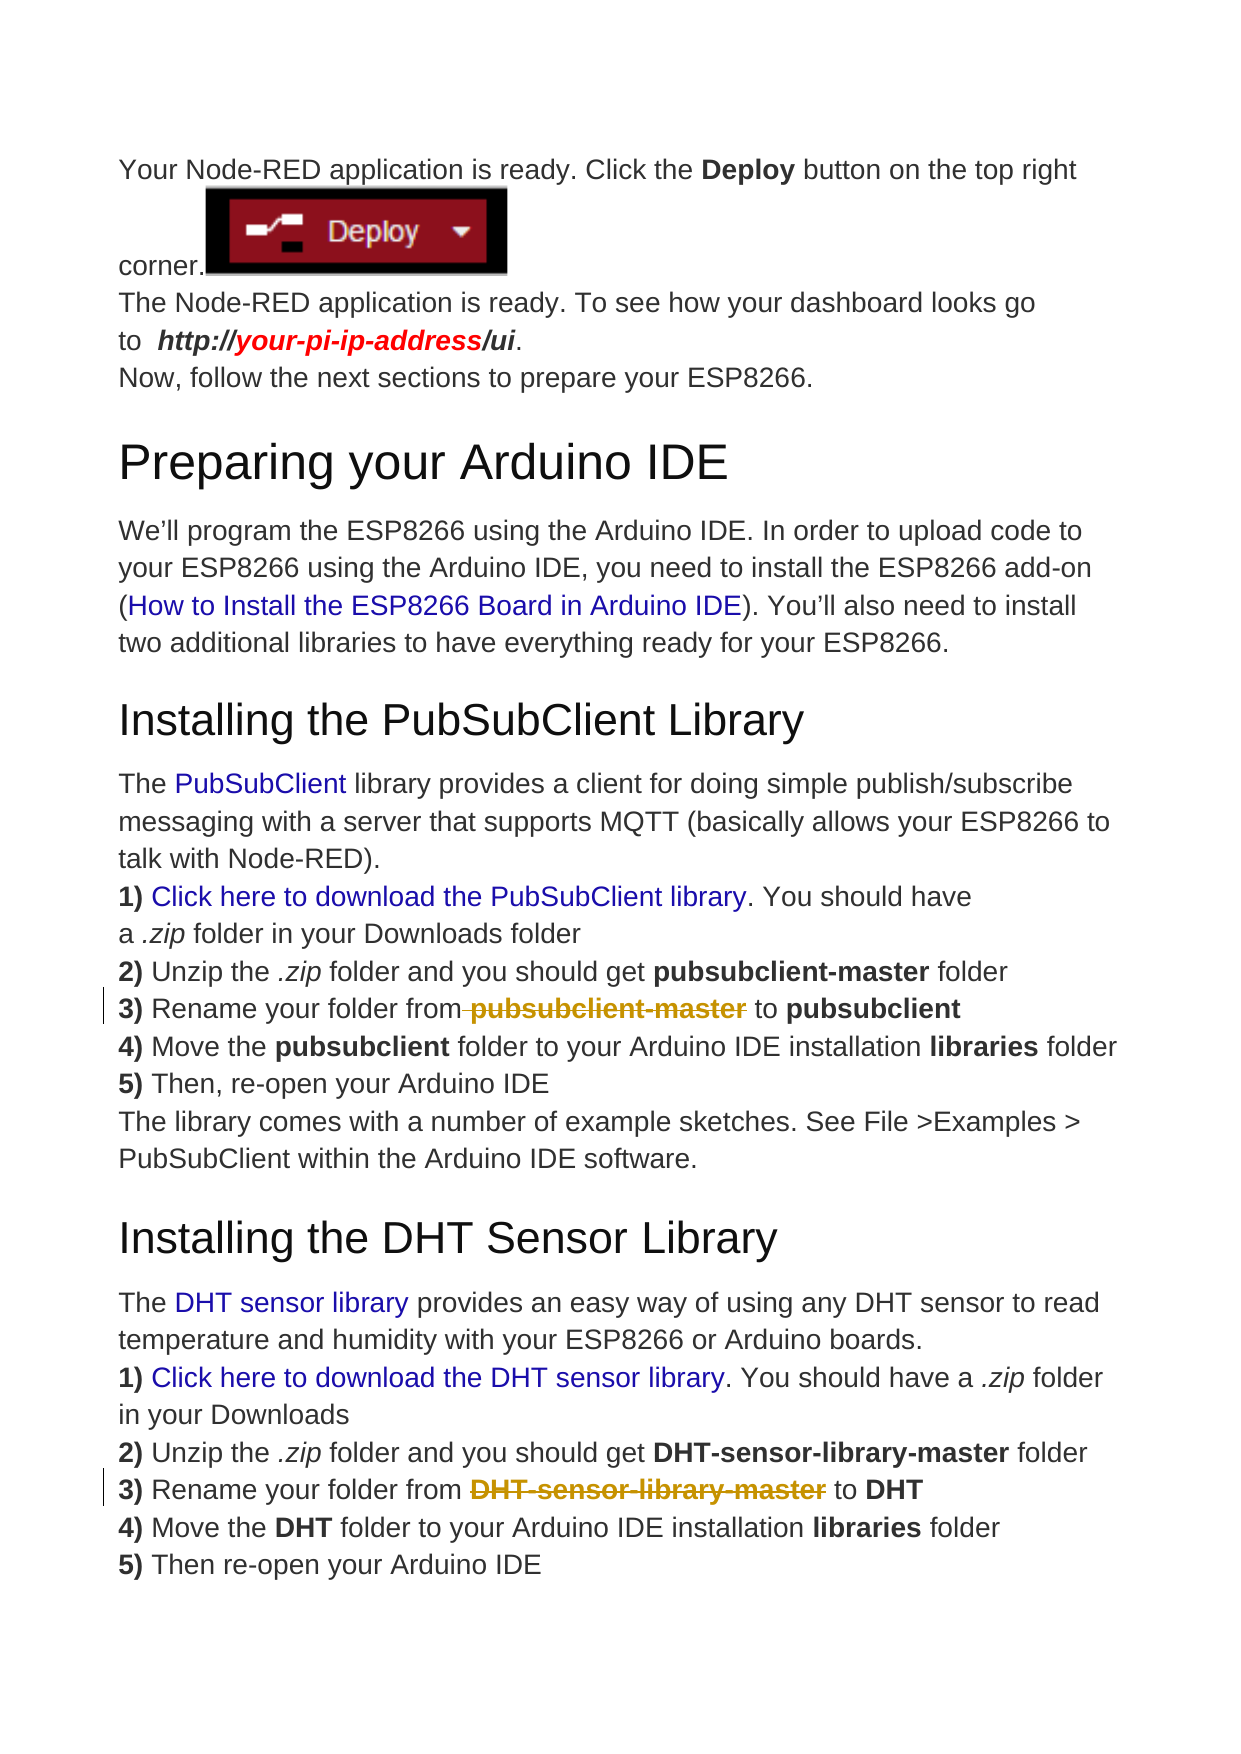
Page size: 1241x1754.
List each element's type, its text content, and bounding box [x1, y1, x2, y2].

text 2) Unzip the .zip folder and you should get DHT-sensor-library-master folder [118, 1431, 1122, 1468]
text Now, follow the next sections to prepare your ESP8266. [118, 356, 1122, 393]
text 1) Click here to download the DHT sensor library. You should have a .zip folder in your Downloads [118, 1356, 1122, 1431]
text Installing the PubSubClient Library [118, 693, 1122, 745]
text 4) Move the pubsubclient folder to your Arduino IDE installation libraries folder [118, 1024, 1122, 1062]
text 3) Rename your folder from to DHT [118, 1468, 1122, 1506]
text 4) Move the DHT folder to your Arduino IDE installation libraries folder [118, 1506, 1122, 1543]
text 3) Rename your folder from to pubsubclient [118, 987, 1122, 1024]
text Preparing your Arduino IDE [118, 433, 1122, 490]
text 5) Then, re-open your Arduino IDE [118, 1062, 1122, 1099]
picture [205, 185, 508, 276]
text We’ll program the ESP8266 using the Arduino IDE. In order to upload code to your ESP8266 using the Arduino IDE, you need to install the ESP8266 add-on (How to Install the ESP8266 Board in Arduino IDE). You’ll also need to install two additional libraries to have everything ready for your ESP8266. [118, 509, 1122, 659]
text The library comes with a number of example sketches. See File >Examples > PubSubClient within the Arduino IDE software. [118, 1099, 1122, 1174]
text The PubSubClient library provides a client for doing simple publish/subscribe messaging with a server that supports MQTT (basically allows your ESP8266 to talk with Node-RED). [118, 762, 1122, 874]
text Your Node-RED application is ready. Click the Deploy button on the top right corner. [118, 148, 1122, 281]
text 1) Click here to download the PubSubClient library. You should have a .zip folder in your Downloads folder [118, 874, 1122, 949]
text 5) Then re-open your Arduino IDE [118, 1543, 1122, 1581]
text Installing the DHT Sensor Library [118, 1212, 1122, 1263]
text The DHT sensor library provides an easy way of using any DHT sensor to read temperature and humidity with your ESP8266 or Arduino boards. [118, 1281, 1122, 1356]
text 2) Unzip the .zip folder and you should get pubsubclient-master folder [118, 949, 1122, 987]
text The Node-RED application is ready. To see how your dashboard looks go to http://your-pi-ip-address/ui. [118, 281, 1122, 356]
